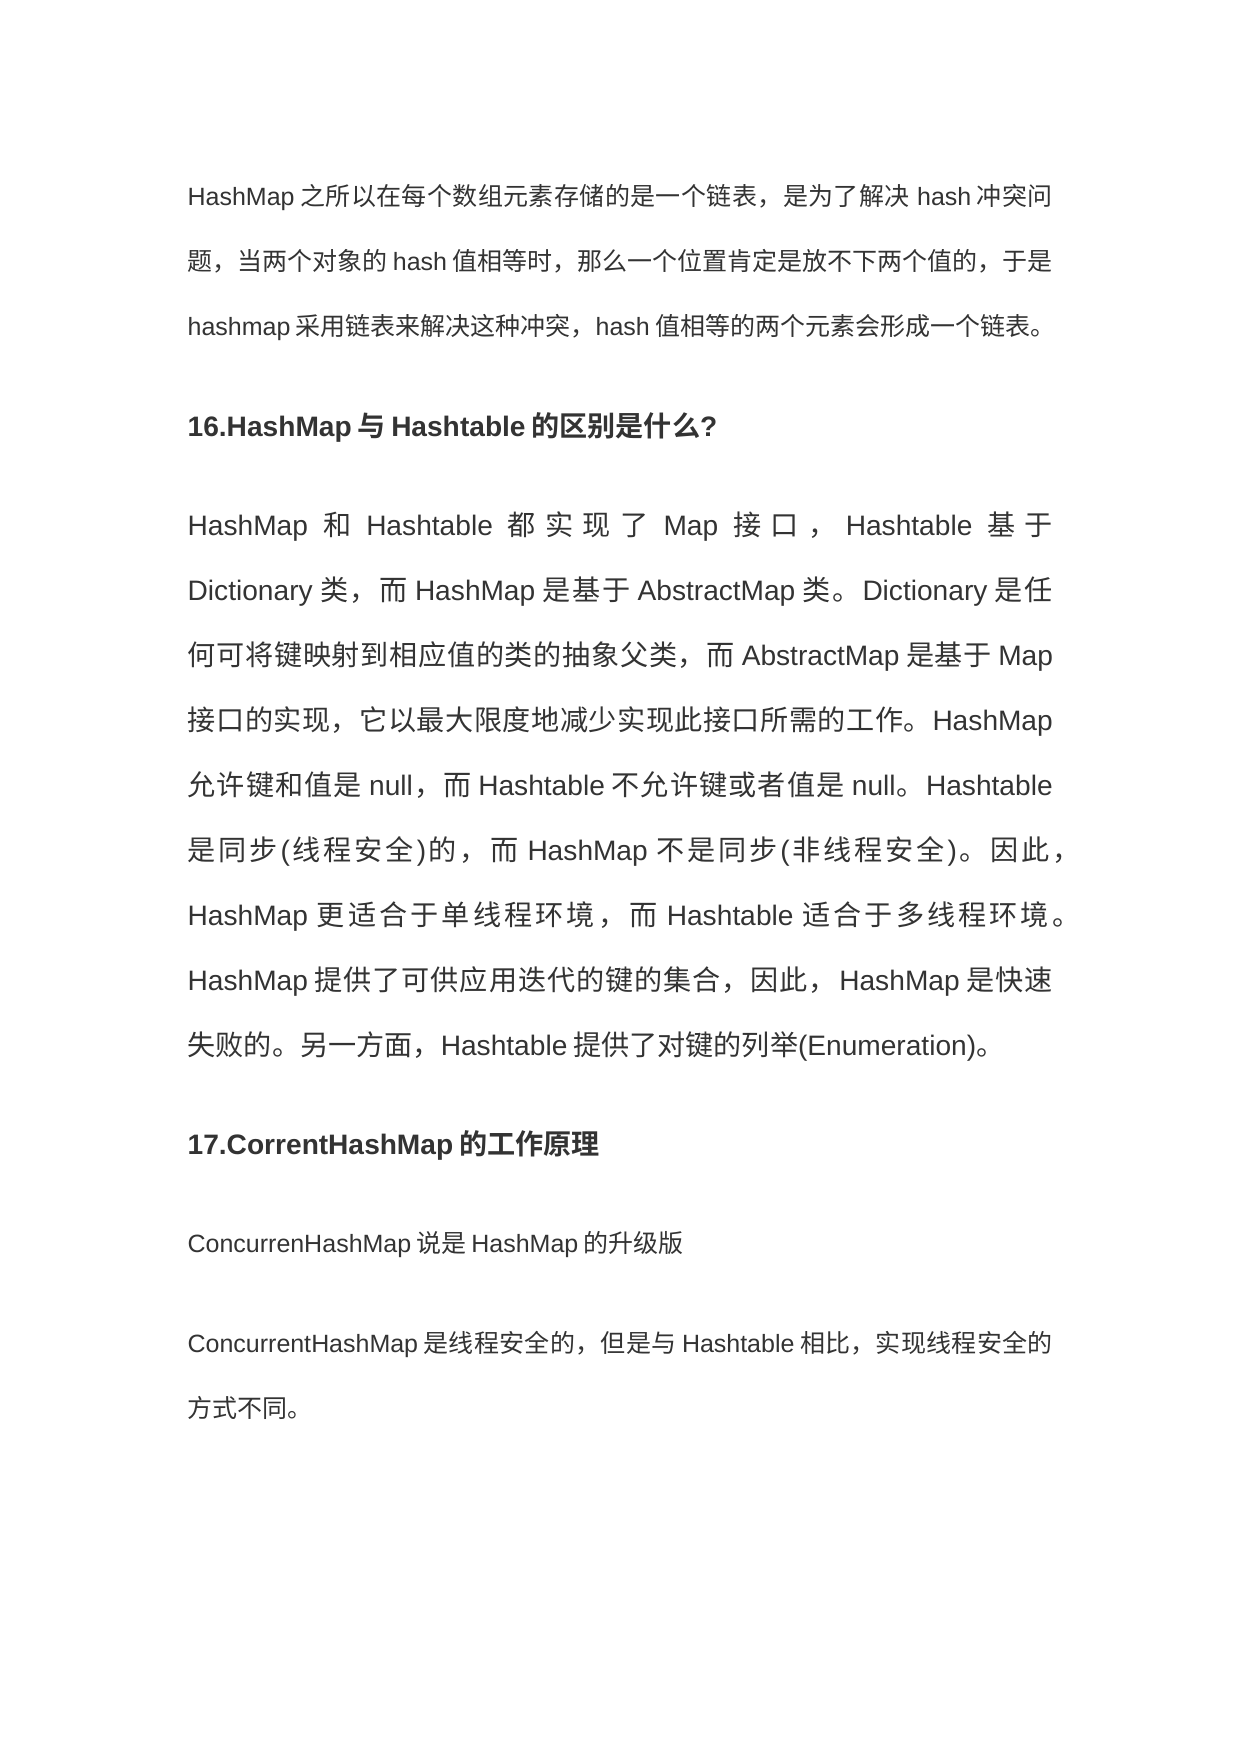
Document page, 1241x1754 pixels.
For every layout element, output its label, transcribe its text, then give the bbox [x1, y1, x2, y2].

text HashMap和Hashtable都实现了Map接口，Hashtable基于Dictionary类，而HashMap是基于AbstractMap类。Dictionary是任何可将键映射到相应值的类的抽象父类，而AbstractMap是基于Map接口的实现，它以最大限度地减少实现此接口所需的工作。HashMap允许键和值是null，而Hashtable不允许键或者值是null。Hashtable是同步(线程安全)的，而HashMap不是同步(非线程安全)。因此，HashMap更适合于单线程环境，而Hashtable适合于多线程环境。HashMap提供了可供应用迭代的键的集合，因此，HashMap是快速失败的。另一方面，Hashtable提供了对键的列举(Enumeration)。 [187, 491, 1053, 1076]
text 17.CorrentHashMap的工作原理 [187, 1110, 1053, 1175]
text ConcurrenHashMap说是HashMap的升级版 [187, 1209, 1053, 1274]
text ConcurrentHashMap是线程安全的，但是与Hashtable相比，实现线程安全的方式不同。 [187, 1309, 1053, 1439]
text HashMap之所以在每个数组元素存储的是一个链表，是为了解决hash冲突问题，当两个对象的hash值相等时，那么一个位置肯定是放不下两个值的，于是hashmap采用链表来解决这种冲突，hash值相等的两个元素会形成一个链表。 [187, 162, 1053, 357]
text 16.HashMap与Hashtable的区别是什么? [187, 391, 1053, 456]
